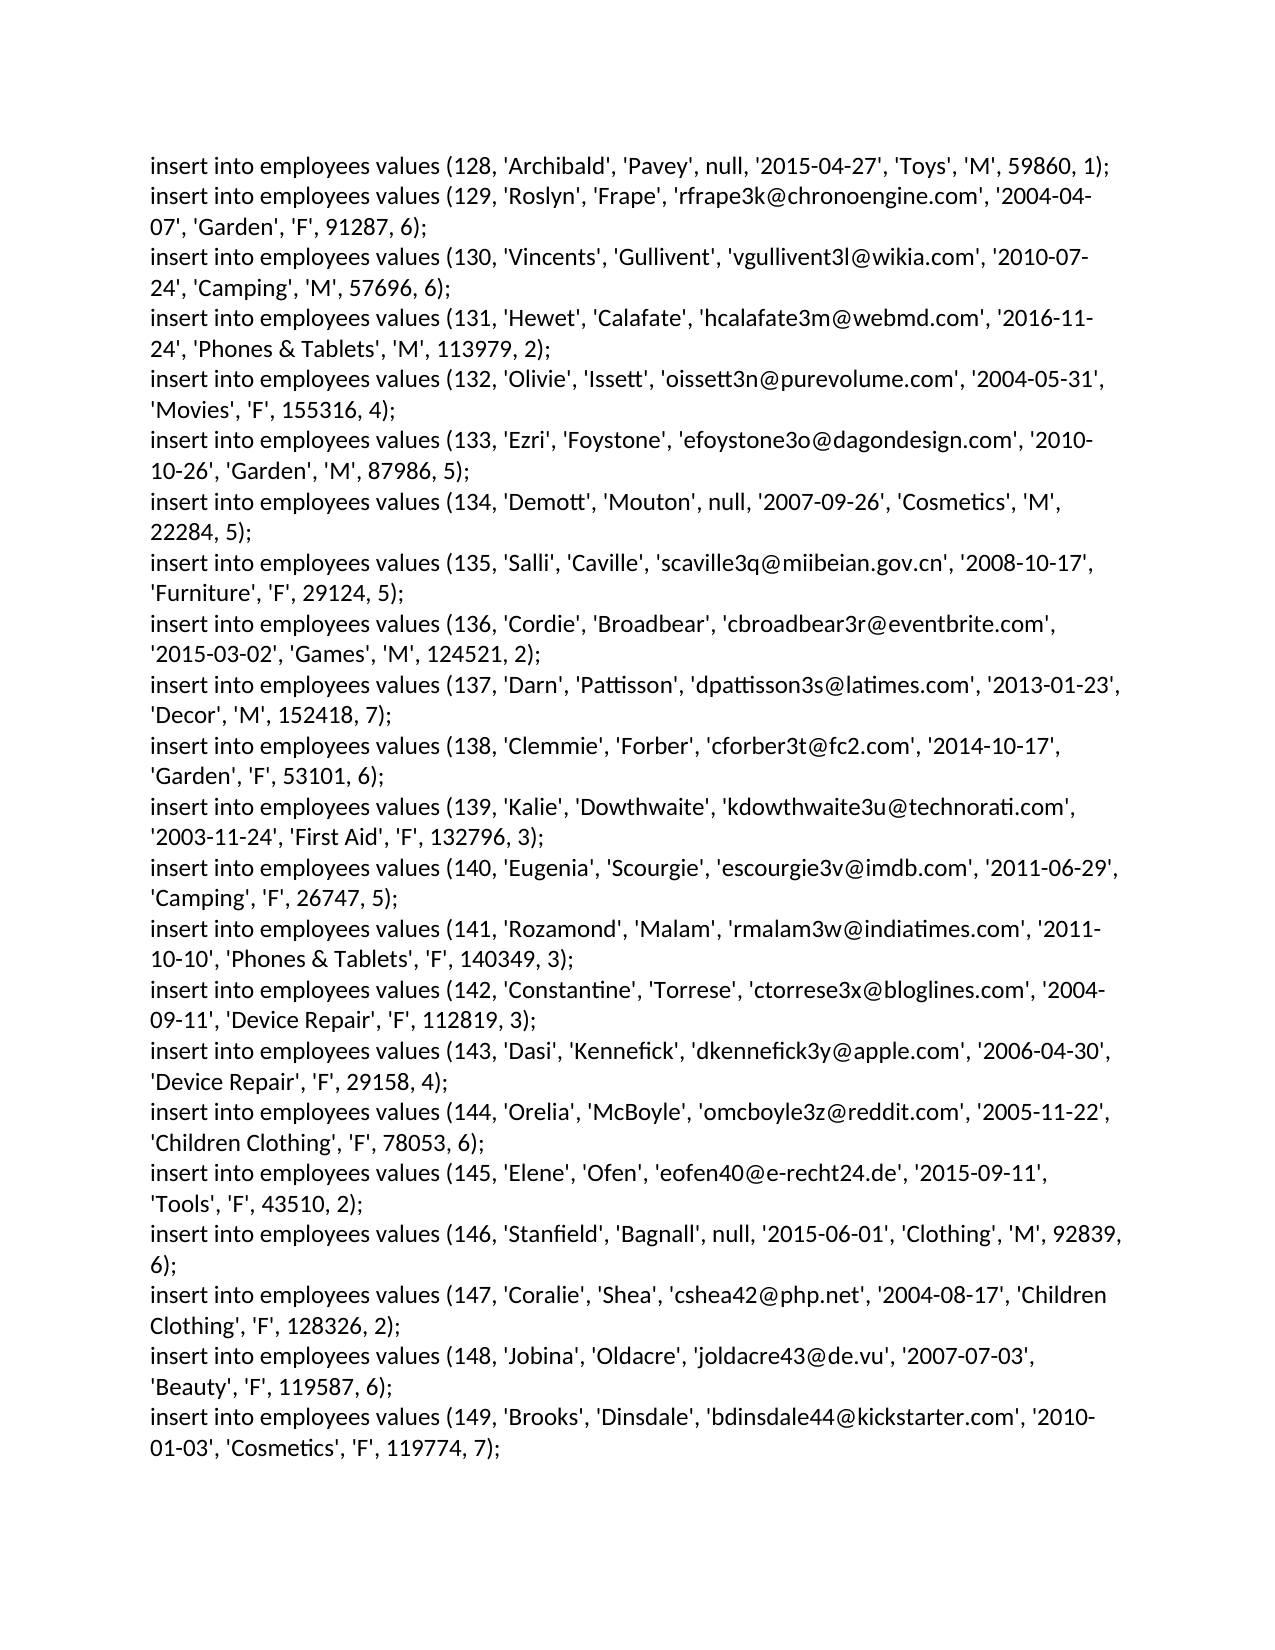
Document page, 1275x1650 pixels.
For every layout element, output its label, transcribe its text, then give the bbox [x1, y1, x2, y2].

text insert into employees values (149, 'Brooks', 'Dinsdale', 'bdinsdale44@kickstarter.com', '2010-01-03', 'Cosmetics', 'F', 119774, 7); [150, 1401, 1125, 1462]
text insert into employees values (140, 'Eugenia', 'Scourgie', 'escourgie3v@imdb.com', '2011-06-29', 'Camping', 'F', 26747, 5); [150, 852, 1125, 913]
text insert into employees values (136, 'Cordie', 'Broadbear', 'cbroadbear3r@eventbrite.com', '2015-03-02', 'Games', 'M', 124521, 2); [150, 608, 1125, 669]
text insert into employees values (138, 'Clemmie', 'Forber', 'cforber3t@fc2.com', '2014-10-17', 'Garden', 'F', 53101, 6); [150, 730, 1125, 791]
text insert into employees values (131, 'Hewet', 'Calafate', 'hcalafate3m@webmd.com', '2016-11-24', 'Phones & Tablets', 'M', 113979, 2); [150, 303, 1125, 364]
text insert into employees values (137, 'Darn', 'Pattisson', 'dpattisson3s@latimes.com', '2013-01-23', 'Decor', 'M', 152418, 7); [150, 669, 1125, 730]
text insert into employees values (135, 'Salli', 'Caville', 'scaville3q@miibeian.gov.cn', '2008-10-17', 'Furniture', 'F', 29124, 5); [150, 547, 1125, 608]
text insert into employees values (130, 'Vincents', 'Gullivent', 'vgullivent3l@wikia.com', '2010-07-24', 'Camping', 'M', 57696, 6); [150, 242, 1125, 303]
text insert into employees values (139, 'Kalie', 'Dowthwaite', 'kdowthwaite3u@technorati.com', '2003-11-24', 'First Aid', 'F', 132796, 3); [150, 791, 1125, 852]
text insert into employees values (146, 'Stanfield', 'Bagnall', null, '2015-06-01', 'Clothing', 'M', 92839, 6); [150, 1218, 1125, 1279]
text insert into employees values (145, 'Elene', 'Ofen', 'eofen40@e-recht24.de', '2015-09-11', 'Tools', 'F', 43510, 2); [150, 1157, 1125, 1218]
text insert into employees values (141, 'Rozamond', 'Malam', 'rmalam3w@indiatimes.com', '2011-10-10', 'Phones & Tablets', 'F', 140349, 3); [150, 913, 1125, 974]
text insert into employees values (147, 'Coralie', 'Shea', 'cshea42@php.net', '2004-08-17', 'Children Clothing', 'F', 128326, 2); [150, 1279, 1125, 1340]
text insert into employees values (142, 'Constantine', 'Torrese', 'ctorrese3x@bloglines.com', '2004-09-11', 'Device Repair', 'F', 112819, 3); [150, 974, 1125, 1035]
text insert into employees values (143, 'Dasi', 'Kennefick', 'dkennefick3y@apple.com', '2006-04-30', 'Device Repair', 'F', 29158, 4); [150, 1035, 1125, 1096]
text insert into employees values (148, 'Jobina', 'Oldacre', 'joldacre43@de.vu', '2007-07-03', 'Beauty', 'F', 119587, 6); [150, 1340, 1125, 1401]
text insert into employees values (134, 'Demott', 'Mouton', null, '2007-09-26', 'Cosmetics', 'M', 22284, 5); [150, 486, 1125, 547]
text insert into employees values (144, 'Orelia', 'McBoyle', 'omcboyle3z@reddit.com', '2005-11-22', 'Children Clothing', 'F', 78053, 6); [150, 1096, 1125, 1157]
text insert into employees values (133, 'Ezri', 'Foystone', 'efoystone3o@dagondesign.com', '2010-10-26', 'Garden', 'M', 87986, 5); [150, 425, 1125, 486]
text insert into employees values (128, 'Archibald', 'Pavey', null, '2015-04-27', 'Toys', 'M', 59860, 1); [150, 150, 1125, 181]
text insert into employees values (129, 'Roslyn', 'Frape', 'rfrape3k@chronoengine.com', '2004-04-07', 'Garden', 'F', 91287, 6); [150, 181, 1125, 242]
text insert into employees values (132, 'Olivie', 'Issett', 'oissett3n@purevolume.com', '2004-05-31', 'Movies', 'F', 155316, 4); [150, 364, 1125, 425]
